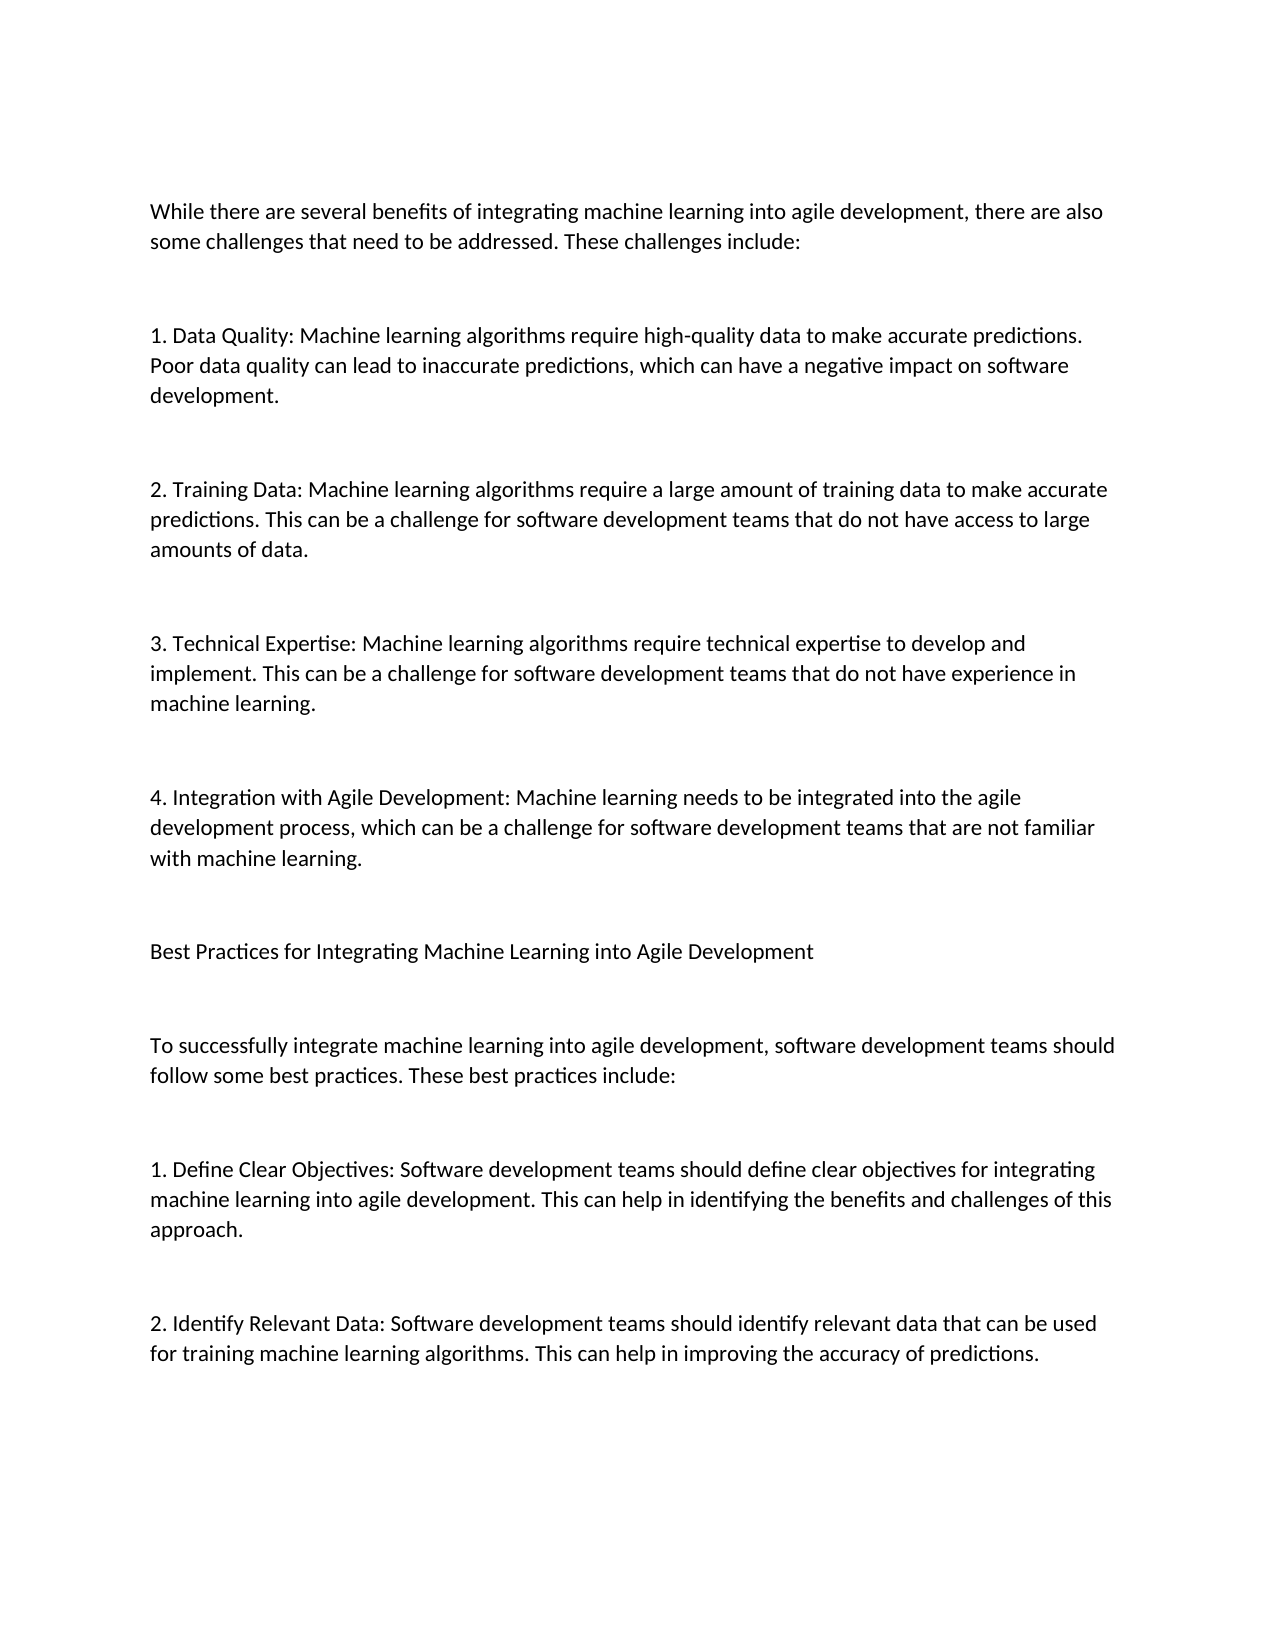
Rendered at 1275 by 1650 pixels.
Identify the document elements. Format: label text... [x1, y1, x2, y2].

text To successfully integrate machine learning into agile development, software development teams should follow some best practices. These best practices include: [150, 1031, 1125, 1089]
text 4. Integration with Agile Development: Machine learning needs to be integrated into the agile development process, which can be a challenge for software development teams that are not familiar with machine learning. [150, 783, 1125, 872]
text While there are several benefits of integrating machine learning into agile development, there are also some challenges that need to be addressed. These challenges include: [150, 197, 1125, 255]
text 1. Define Clear Objectives: Software development teams should define clear objectives for integrating machine learning into agile development. This can help in identifying the benefits and challenges of this approach. [150, 1155, 1125, 1244]
text 3. Technical Expertise: Machine learning algorithms require technical expertise to develop and implement. This can be a challenge for software development teams that do not have experience in machine learning. [150, 629, 1125, 718]
text Best Practices for Integrating Machine Learning into Agile Development [150, 937, 1125, 966]
text 2. Training Data: Machine learning algorithms require a large amount of training data to make accurate predictions. This can be a challenge for software development teams that do not have access to large amounts of data. [150, 475, 1125, 563]
text 1. Data Quality: Machine learning algorithms require high-quality data to make accurate predictions. Poor data quality can lead to inaccurate predictions, which can have a negative impact on software development. [150, 321, 1125, 409]
text 2. Identify Relevant Data: Software development teams should identify relevant data that can be used for training machine learning algorithms. This can help in improving the accuracy of predictions. [150, 1309, 1125, 1368]
